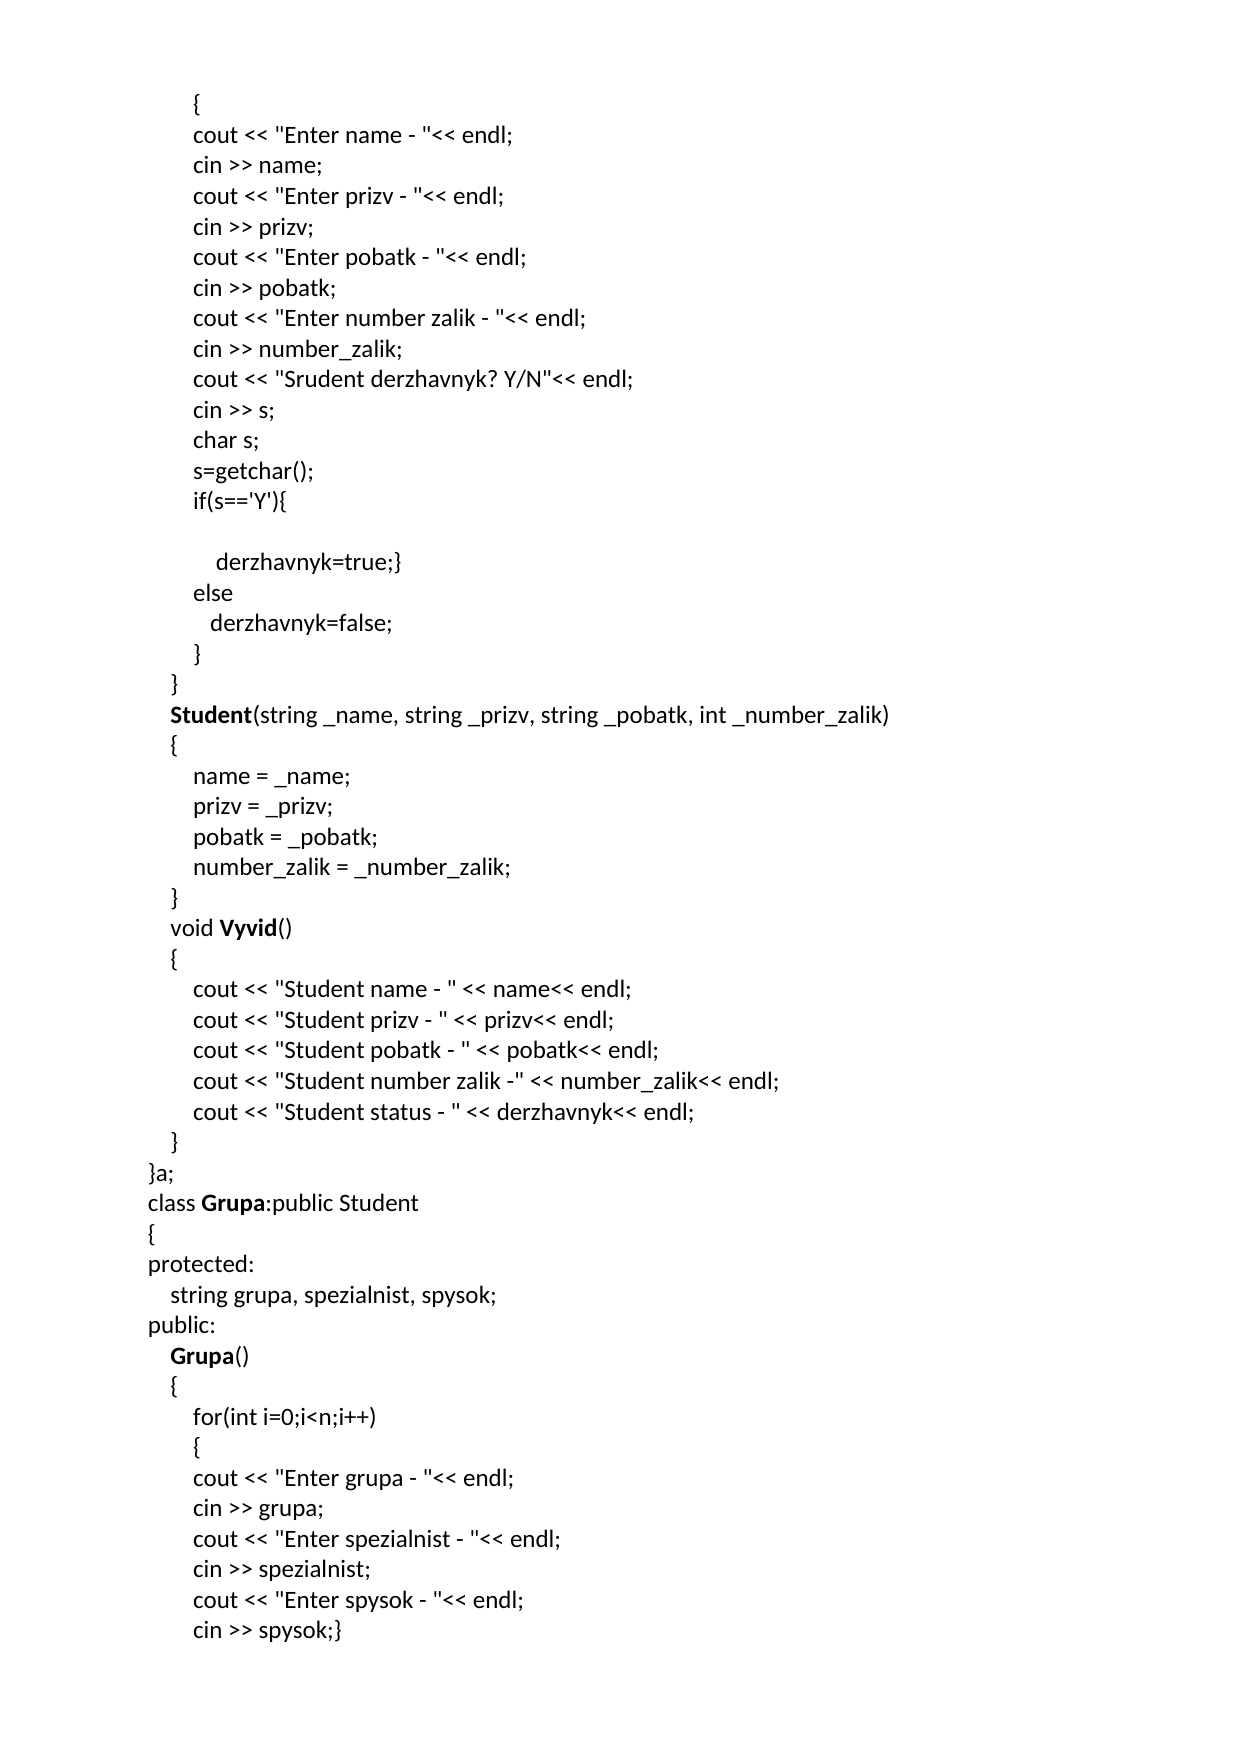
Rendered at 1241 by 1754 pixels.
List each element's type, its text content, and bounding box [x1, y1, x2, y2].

text { [148, 943, 1152, 974]
text { [148, 729, 1152, 760]
text cout << "Enter name - "<< endl; [148, 119, 1152, 149]
text cin >> s; [148, 394, 1152, 424]
text cout << "Enter spezialnist - "<< endl; [148, 1523, 1152, 1553]
text cin >> pobatk; [148, 272, 1152, 302]
text name = _name; [148, 760, 1152, 791]
text void Vyvid() [148, 913, 1152, 943]
text class Grupa:public Student [148, 1187, 1152, 1218]
text cout << "Enter spysok - "<< endl; [148, 1584, 1152, 1614]
text { [148, 1218, 1152, 1248]
text cin >> grupa; [148, 1492, 1152, 1523]
text cin >> spezialnist; [148, 1553, 1152, 1584]
text } [148, 1126, 1152, 1157]
text cout << "Enter grupa - "<< endl; [148, 1462, 1152, 1492]
text pobatk = _pobatk; [148, 821, 1152, 852]
text Grupa() [148, 1340, 1152, 1370]
text cout << "Enter prizv - "<< endl; [148, 180, 1152, 211]
text protected: [148, 1248, 1152, 1279]
text derzhavnyk=true;} [148, 546, 1152, 577]
text s=getchar(); [148, 455, 1152, 485]
text cin >> spysok;} [148, 1614, 1152, 1645]
text cin >> prizv; [148, 211, 1152, 241]
text }a; [148, 1157, 1152, 1187]
text { [148, 1431, 1152, 1462]
text if(s=='Y'){ [148, 485, 1152, 516]
text public: [148, 1309, 1152, 1340]
text Student(string _name, string _prizv, string _pobatk, int _number_zalik) [148, 699, 1152, 729]
text char s; [148, 424, 1152, 455]
text number_zalik = _number_zalik; [148, 852, 1152, 882]
text string grupa, spezialnist, spysok; [148, 1279, 1152, 1309]
text cout << "Enter pobatk - "<< endl; [148, 241, 1152, 272]
text } [148, 668, 1152, 699]
text cout << "Srudent derzhavnyk? Y/N"<< endl; [148, 363, 1152, 394]
text cout << "Student status - " << derzhavnyk<< endl; [148, 1096, 1152, 1126]
text } [148, 638, 1152, 668]
text cout << "Enter number zalik - "<< endl; [148, 302, 1152, 333]
text } [148, 882, 1152, 913]
text { [148, 88, 1152, 119]
text cout << "Student prizv - " << prizv<< endl; [148, 1004, 1152, 1035]
text cin >> number_zalik; [148, 333, 1152, 363]
text prizv = _prizv; [148, 791, 1152, 821]
text derzhavnyk=false; [148, 607, 1152, 638]
text cout << "Student pobatk - " << pobatk<< endl; [148, 1035, 1152, 1065]
text cout << "Student name - " << name<< endl; [148, 974, 1152, 1004]
text cout << "Student number zalik -" << number_zalik<< endl; [148, 1065, 1152, 1096]
text else [148, 577, 1152, 607]
text { [148, 1370, 1152, 1401]
text cin >> name; [148, 149, 1152, 180]
text for(int i=0;i<n;i++) [148, 1401, 1152, 1431]
